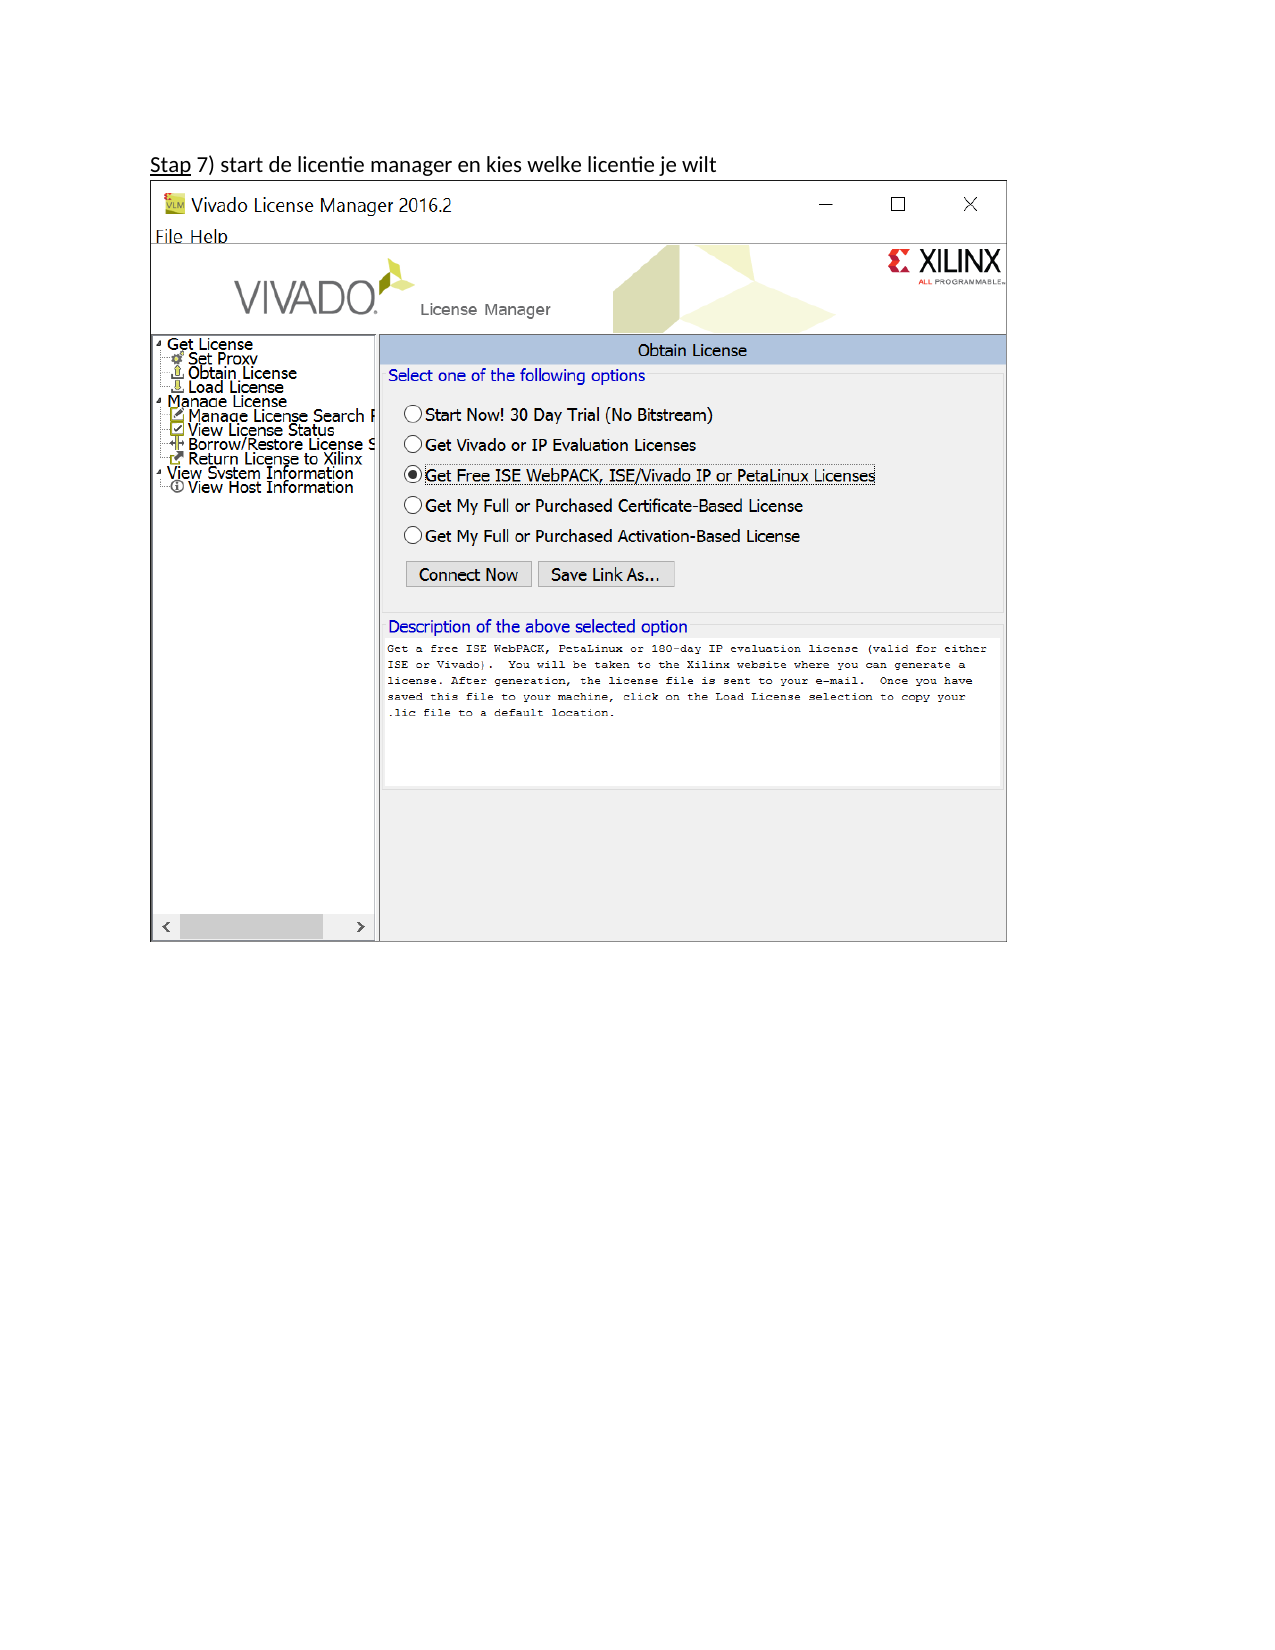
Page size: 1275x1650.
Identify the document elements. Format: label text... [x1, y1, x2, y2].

picture [150, 180, 1007, 942]
